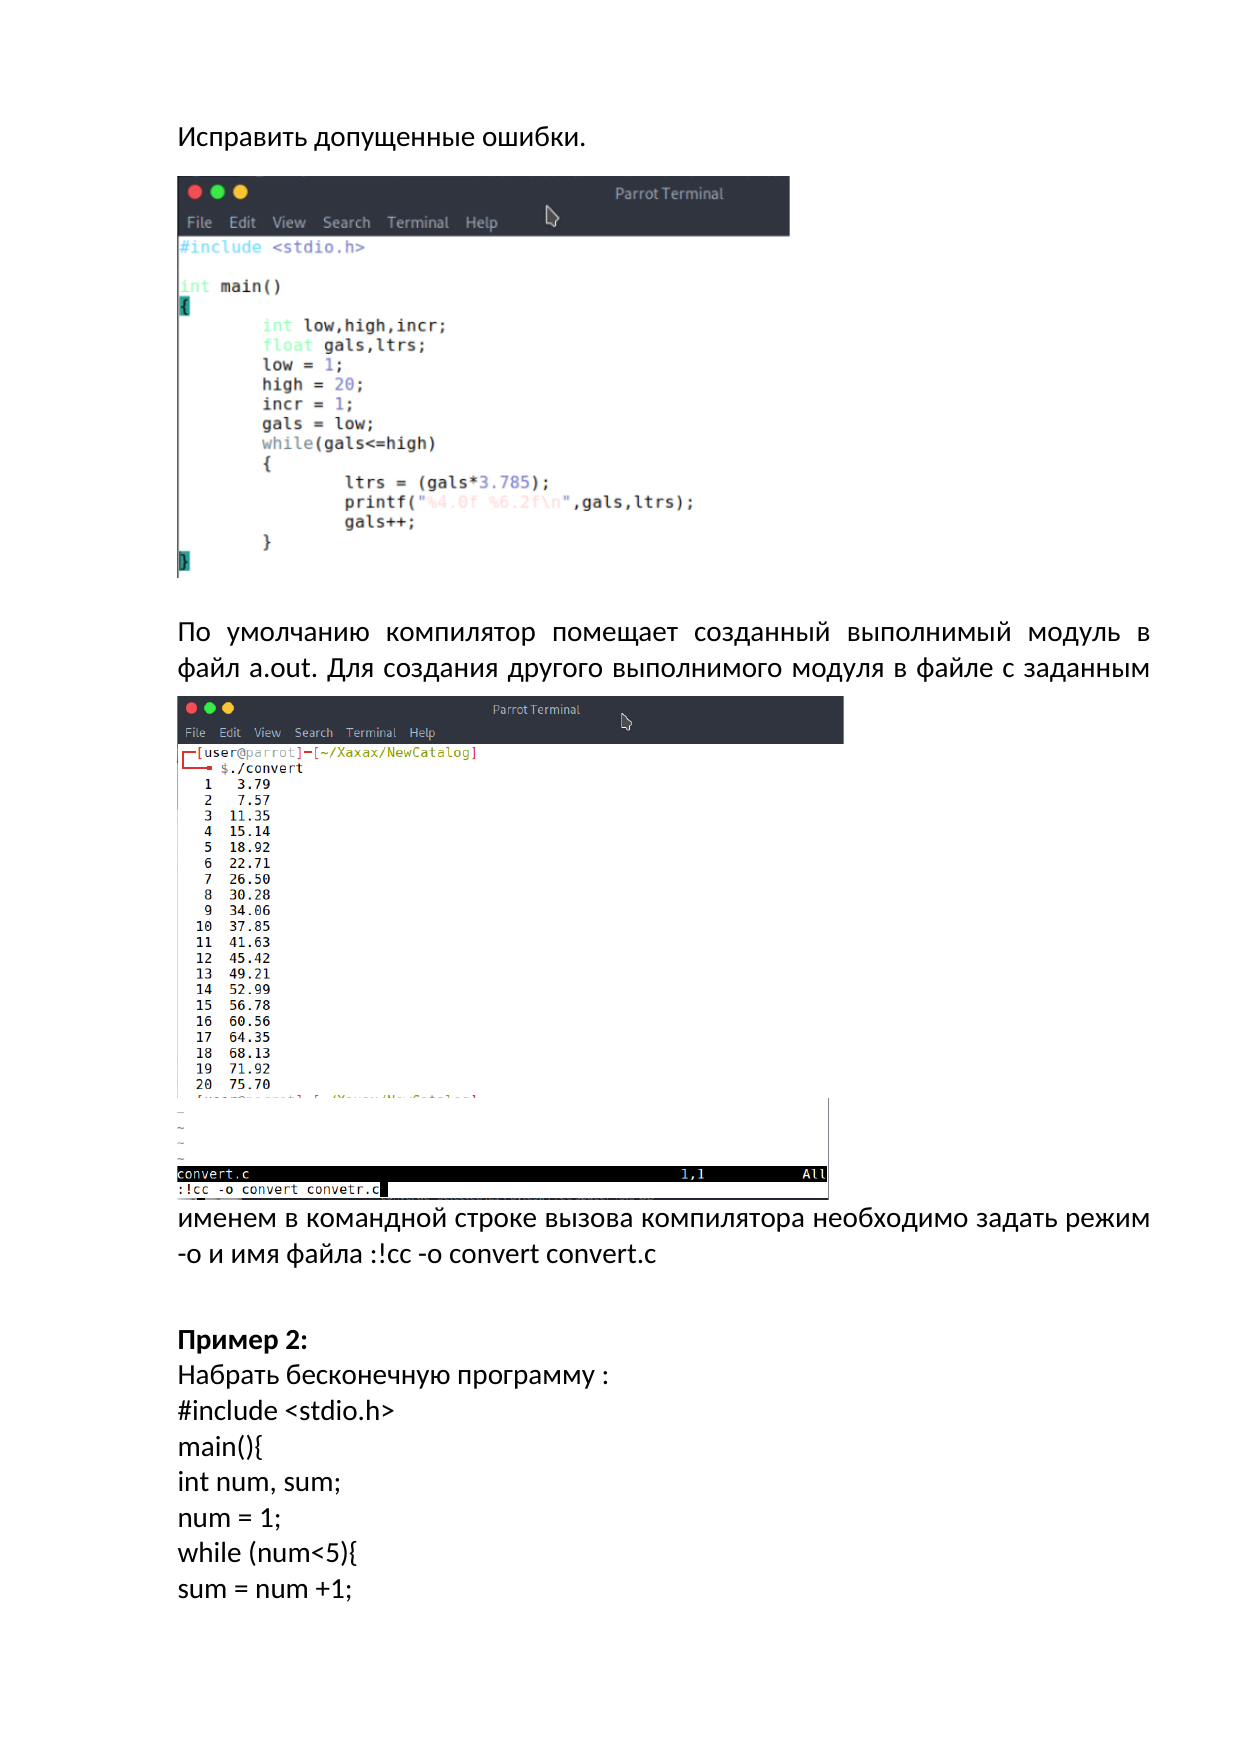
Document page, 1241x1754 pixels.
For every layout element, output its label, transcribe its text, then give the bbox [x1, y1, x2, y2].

picture [177, 696, 844, 1200]
text sum = num +1; [177, 1570, 1152, 1606]
text Набрать бесконечную программу : [177, 1356, 1152, 1392]
picture [177, 176, 790, 578]
text int num, sum; [177, 1463, 1152, 1499]
text Пример 2: [177, 1321, 1152, 1356]
text while (num<5){ [177, 1534, 1152, 1570]
text #include <stdio.h> [177, 1392, 1152, 1428]
text Исправить допущенные ошибки. [177, 118, 1152, 154]
text num = 1; [177, 1499, 1152, 1534]
text main(){ [177, 1428, 1152, 1463]
